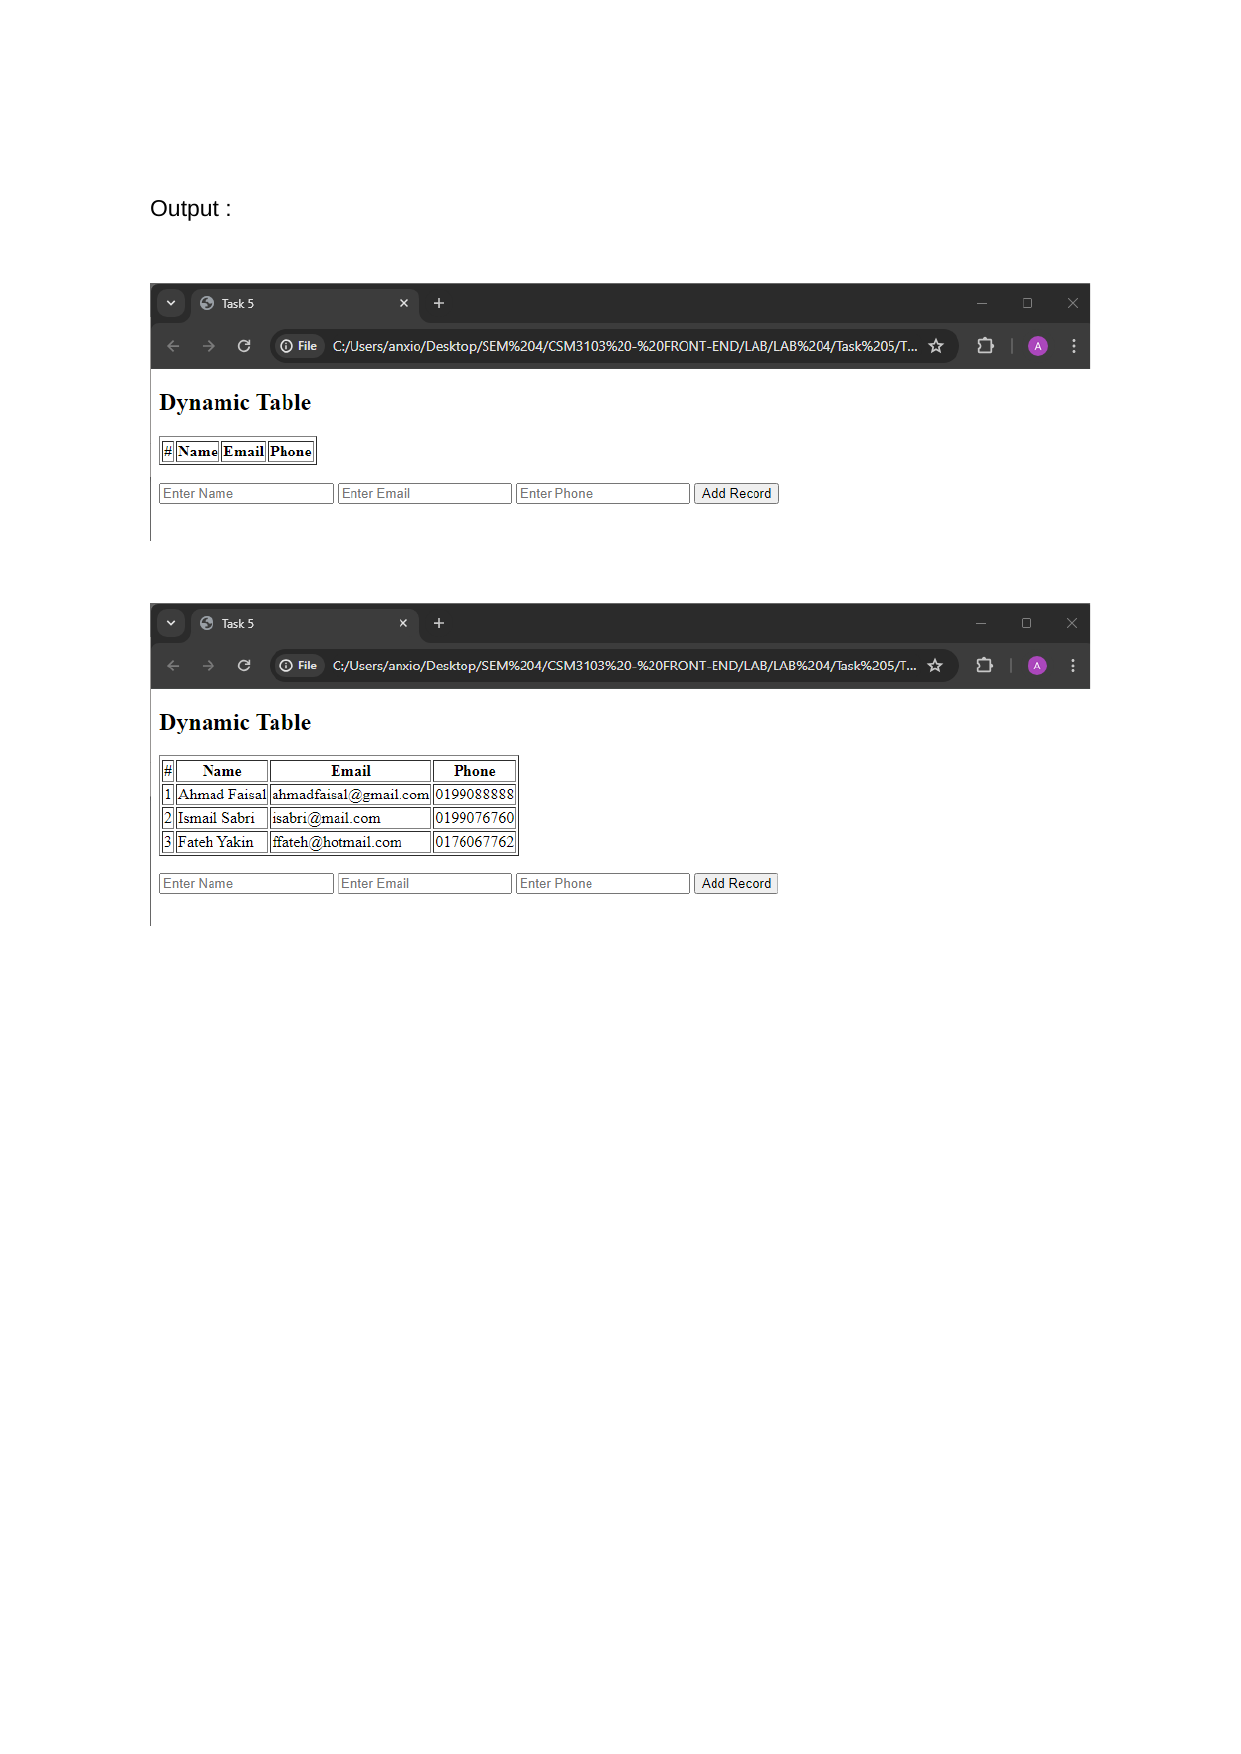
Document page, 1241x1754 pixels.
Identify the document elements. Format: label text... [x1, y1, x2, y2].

picture [150, 283, 1091, 541]
text Output : [150, 194, 1090, 221]
picture [150, 603, 1091, 926]
